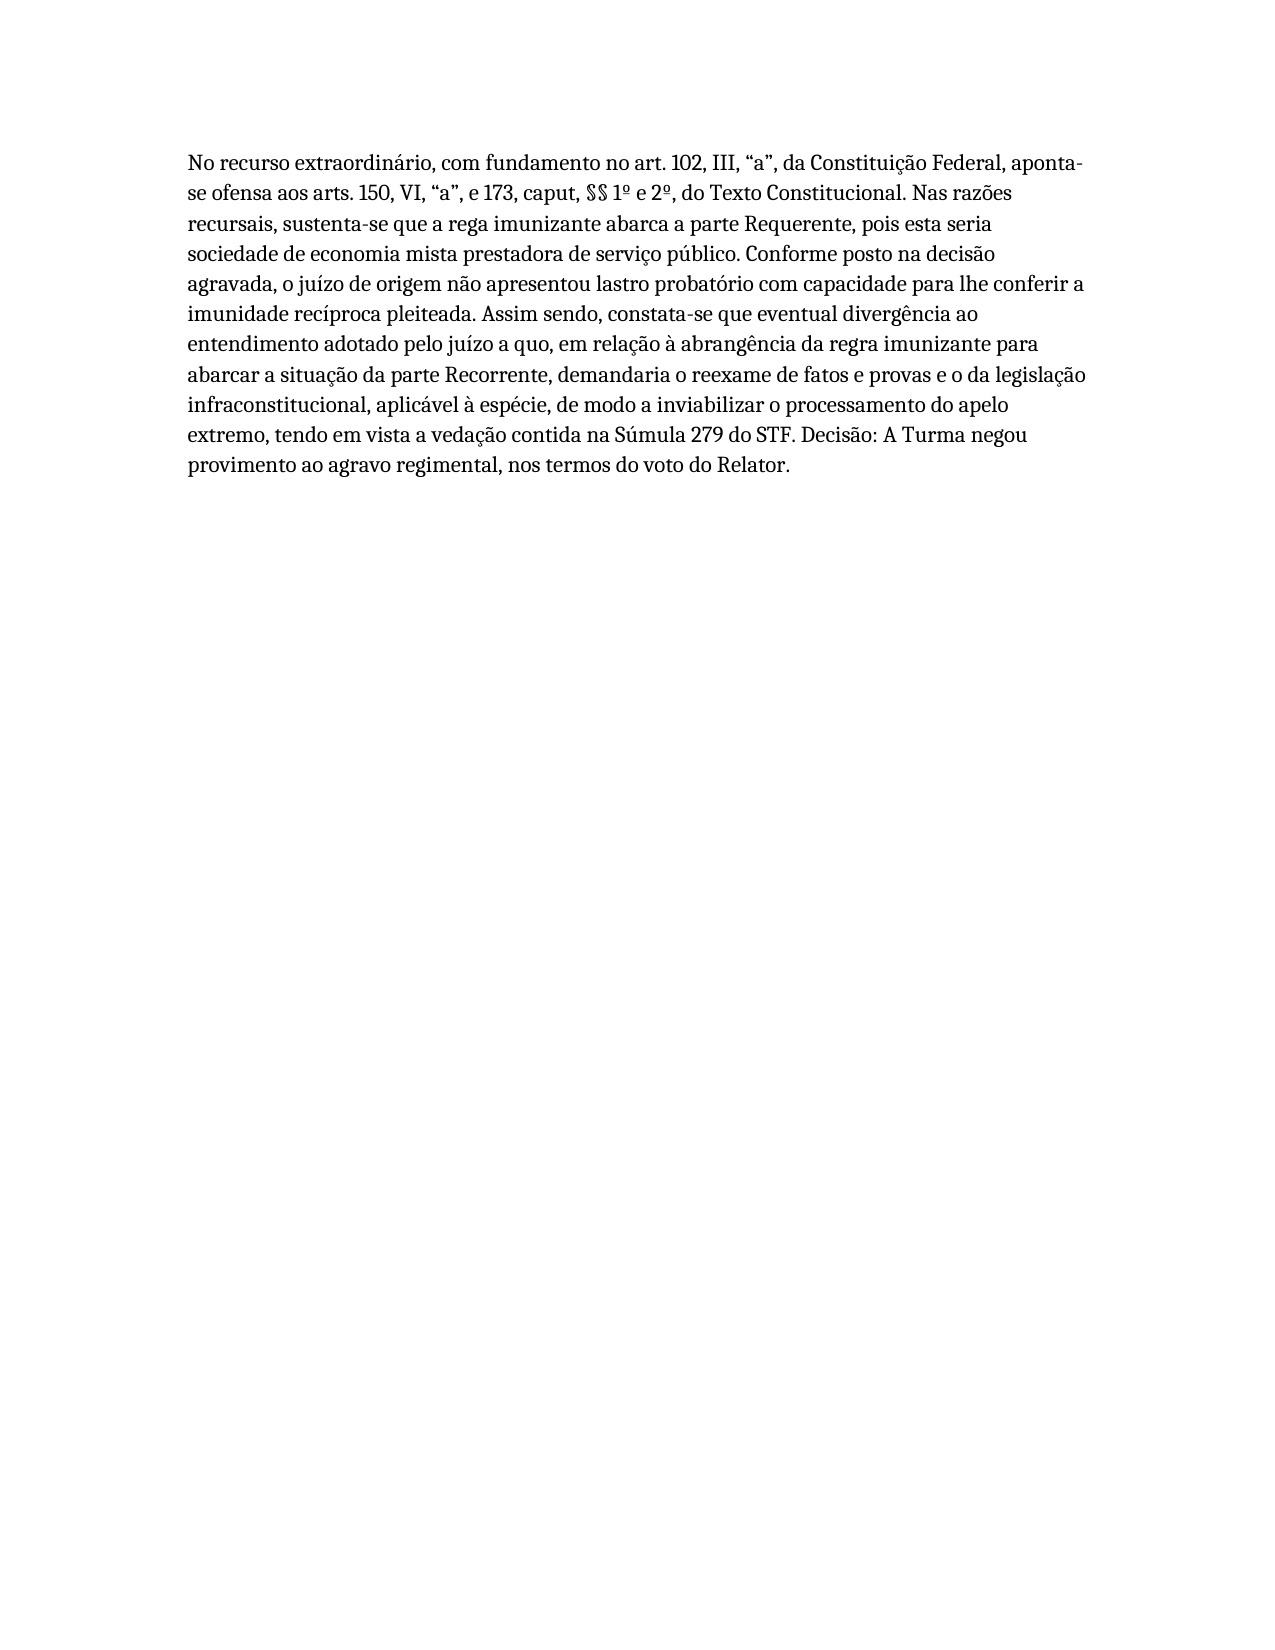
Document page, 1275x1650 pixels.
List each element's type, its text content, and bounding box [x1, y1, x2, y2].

text No recurso extraordinário, com fundamento no art. 102, III, “a”, da Constituição Federal, aponta-se ofensa aos arts. 150, VI, “a”, e 173, caput, §§ 1º e 2º, do Texto Constitucional. Nas razões recursais, sustenta-se que a rega imunizante abarca a parte Requerente, pois esta seria sociedade de economia mista prestadora de serviço público. Conforme posto na decisão agravada, o juízo de origem não apresentou lastro probatório com capacidade para lhe conferir a imunidade recíproca pleiteada. Assim sendo, constata-se que eventual divergência ao entendimento adotado pelo juízo a quo, em relação à abrangência da regra imunizante para abarcar a situação da parte Recorrente, demandaria o reexame de fatos e provas e o da legislação infraconstitucional, aplicável à espécie, de modo a inviabilizar o processamento do apelo extremo, tendo em vista a vedação contida na Súmula 279 do STF. Decisão: A Turma negou provimento ao agravo regimental, nos termos do voto do Relator. [187, 150, 1087, 478]
